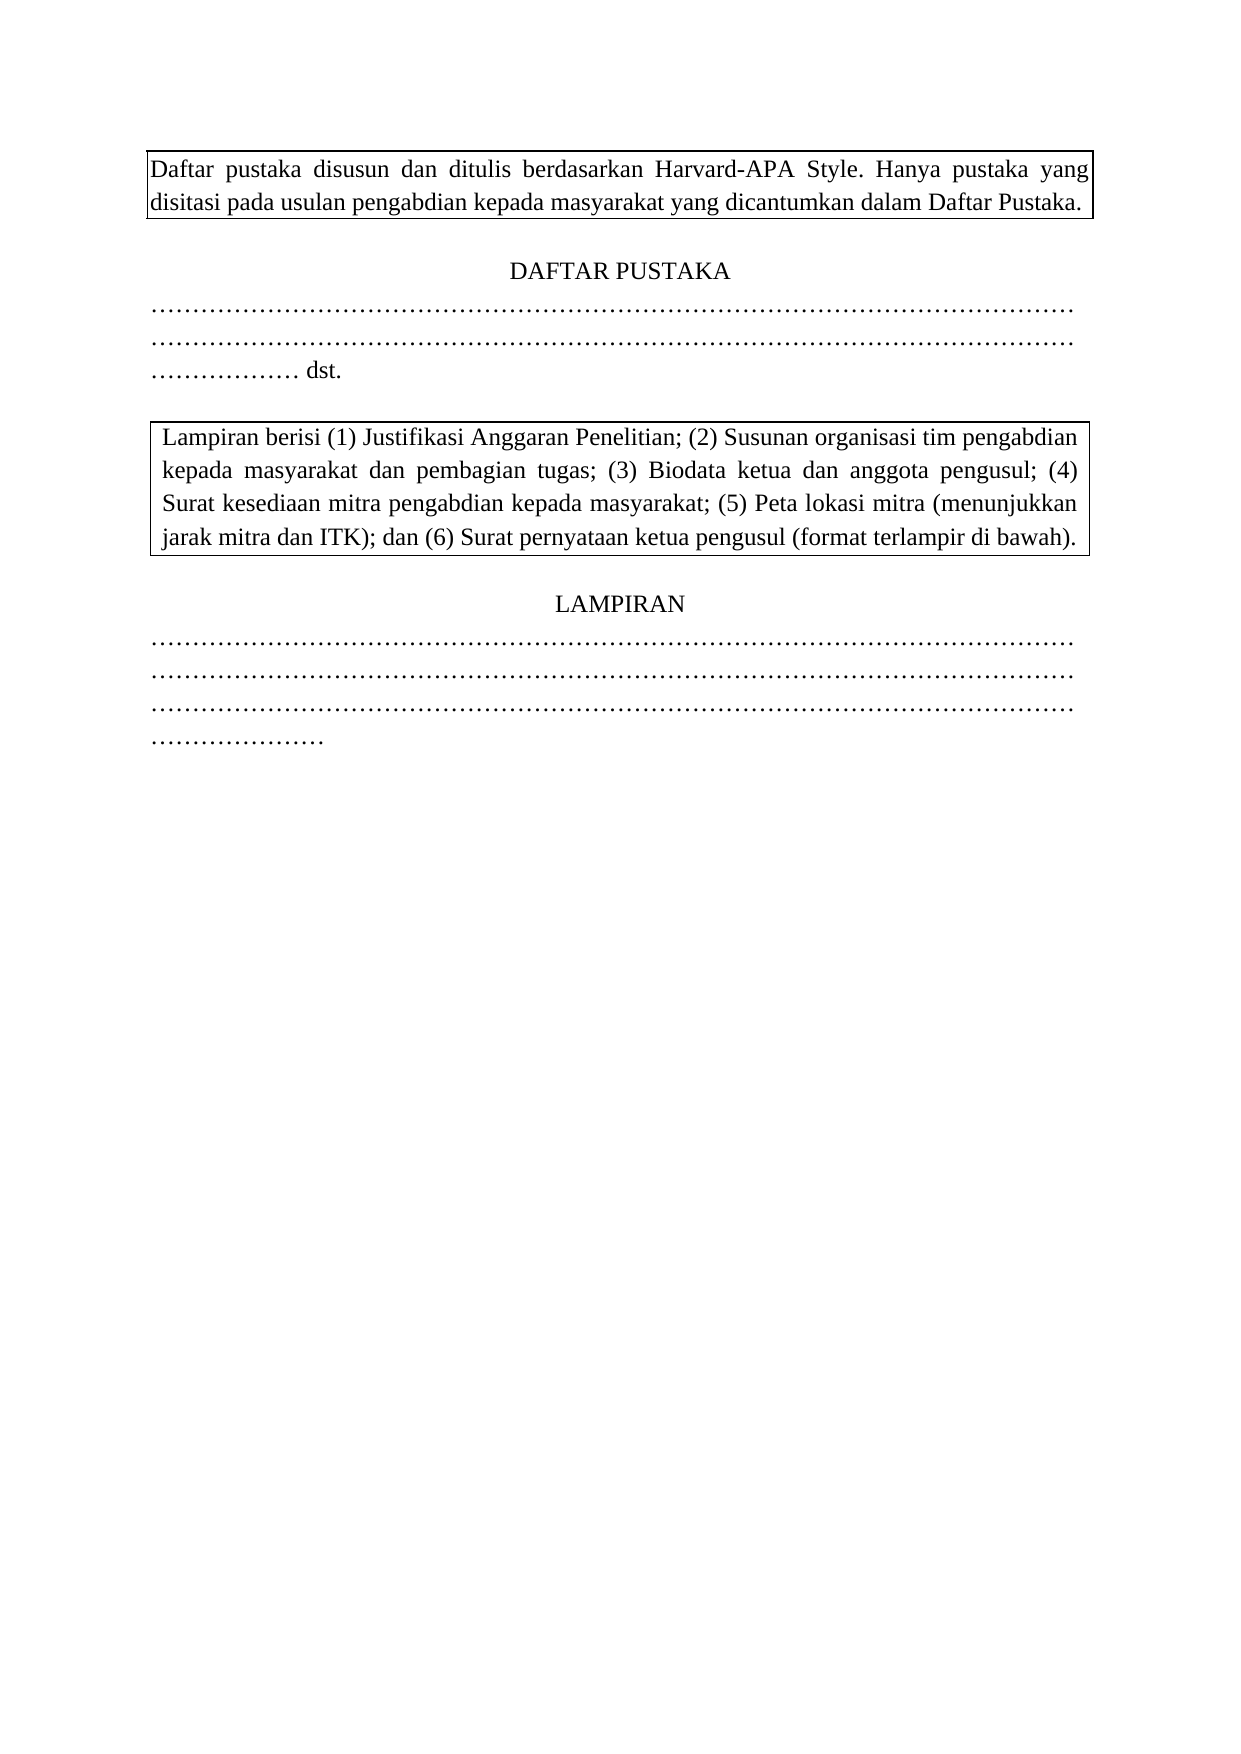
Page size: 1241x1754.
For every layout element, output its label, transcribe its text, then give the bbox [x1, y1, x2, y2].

text LAMPIRAN [150, 589, 1090, 617]
table_header Lampiran berisi (1) Justifikasi Anggaran Penelitian; (2) Susunan organisasi tim pengabdian kepada masyarakat dan pembagian tugas; (3) Biodata ketua dan anggota pengusul; (4) Surat kesediaan mitra pengabdian kepada masyarakat; (5) Peta lokasi mitra (menunjukkan jarak mitra dan ITK); dan (6) Surat pernyataan ketua pengusul (format terlampir di bawah). [151, 423, 1089, 554]
text DAFTAR PUSTAKA [150, 256, 1090, 285]
text Daftar pustaka disusun dan ditulis berdasarkan Harvard-APA Style. Hanya pustaka yang disitasi pada usulan pengabdian kepada masyarakat yang dicantumkan dalam Daftar Pustaka. [148, 152, 1092, 218]
text …………………………………………………………………………………………………………………………………………………………………………………………………………………… dst. [150, 289, 1090, 384]
text ………………………………………………………………………………………………………………………………………………………………………………………………………………………………………………………………………………………………………………………… [150, 622, 1090, 749]
